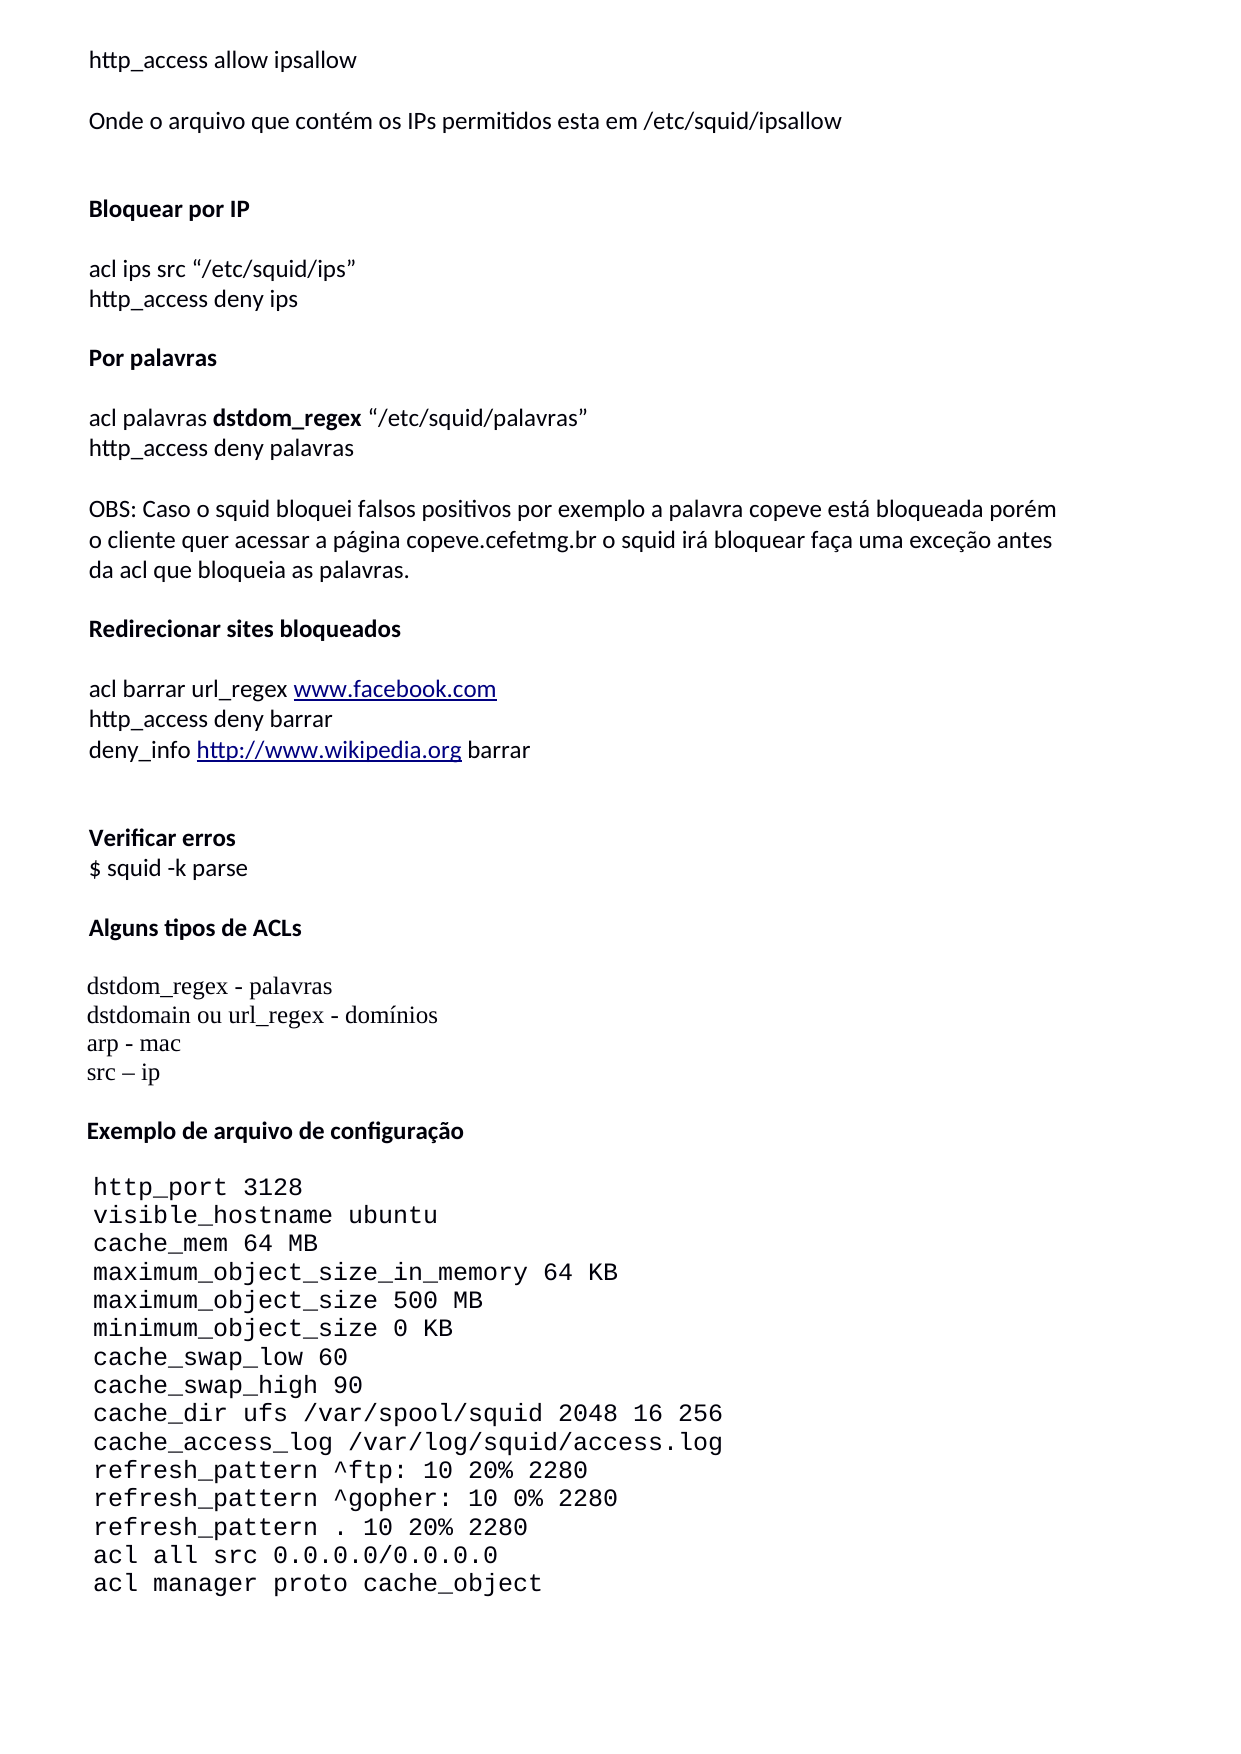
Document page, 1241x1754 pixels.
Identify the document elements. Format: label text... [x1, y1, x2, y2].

text acl barrar url_regex www.facebook.com [88, 673, 1063, 703]
text dstdom_regex - palavras [87, 942, 1063, 1000]
text acl palavras dstdom_regex “/etc/squid/palavras” http_access deny palavras OBS: Caso o squid bloquei falsos positivos por exemplo a palavra copeve está bloqueada porém o cliente quer acessar a página copeve.cefetmg.br o squid irá bloquear faça uma exceção antes da acl que bloqueia as palavras. [88, 402, 1063, 585]
text http_access allow ipsallow Onde o arquivo que contém os IPs permitidos esta em /etc/squid/ipsallow [88, 44, 1063, 136]
text refresh_pattern ^gopher: 10 0% 2280 [93, 1486, 1063, 1514]
text dstdomain ou url_regex - domínios [87, 1000, 1063, 1028]
text Verificar erros $ squid -k parse [88, 822, 1063, 883]
text refresh_pattern . 10 20% 2280 [93, 1514, 1063, 1542]
text acl manager proto cache_object [93, 1571, 1063, 1599]
text Por palavras [88, 342, 1063, 373]
text deny_info http://www.wikipedia.org barrar [88, 734, 1063, 764]
text Exemplo de arquivo de configuração [87, 1115, 1063, 1145]
text minimum_object_size 0 KB [93, 1316, 1063, 1344]
text Bloquear por IP [88, 193, 1063, 224]
text http_port 3128 [93, 1174, 1063, 1202]
text maximum_object_size_in_memory 64 KB [93, 1259, 1063, 1287]
text cache_dir ufs /var/spool/squid 2048 16 256 [93, 1401, 1063, 1429]
text src – ip [87, 1057, 1063, 1086]
text cache_swap_high 90 [93, 1372, 1063, 1401]
text maximum_object_size 500 MB [93, 1287, 1063, 1316]
text cache_mem 64 MB [93, 1231, 1063, 1259]
text cache_swap_low 60 [93, 1344, 1063, 1372]
text http_access deny barrar [88, 703, 1063, 734]
text acl ips src “/etc/squid/ips” http_access deny ips [88, 253, 1063, 314]
text Alguns tipos de ACLs [88, 912, 1063, 942]
text refresh_pattern ^ftp: 10 20% 2280 [93, 1457, 1063, 1486]
text arp - mac [87, 1028, 1063, 1057]
text Redirecionar sites bloqueados [88, 614, 1063, 644]
text cache_access_log /var/log/squid/access.log [93, 1429, 1063, 1457]
text visible_hostname ubuntu [93, 1202, 1063, 1231]
text acl all src 0.0.0.0/0.0.0.0 [93, 1542, 1063, 1571]
